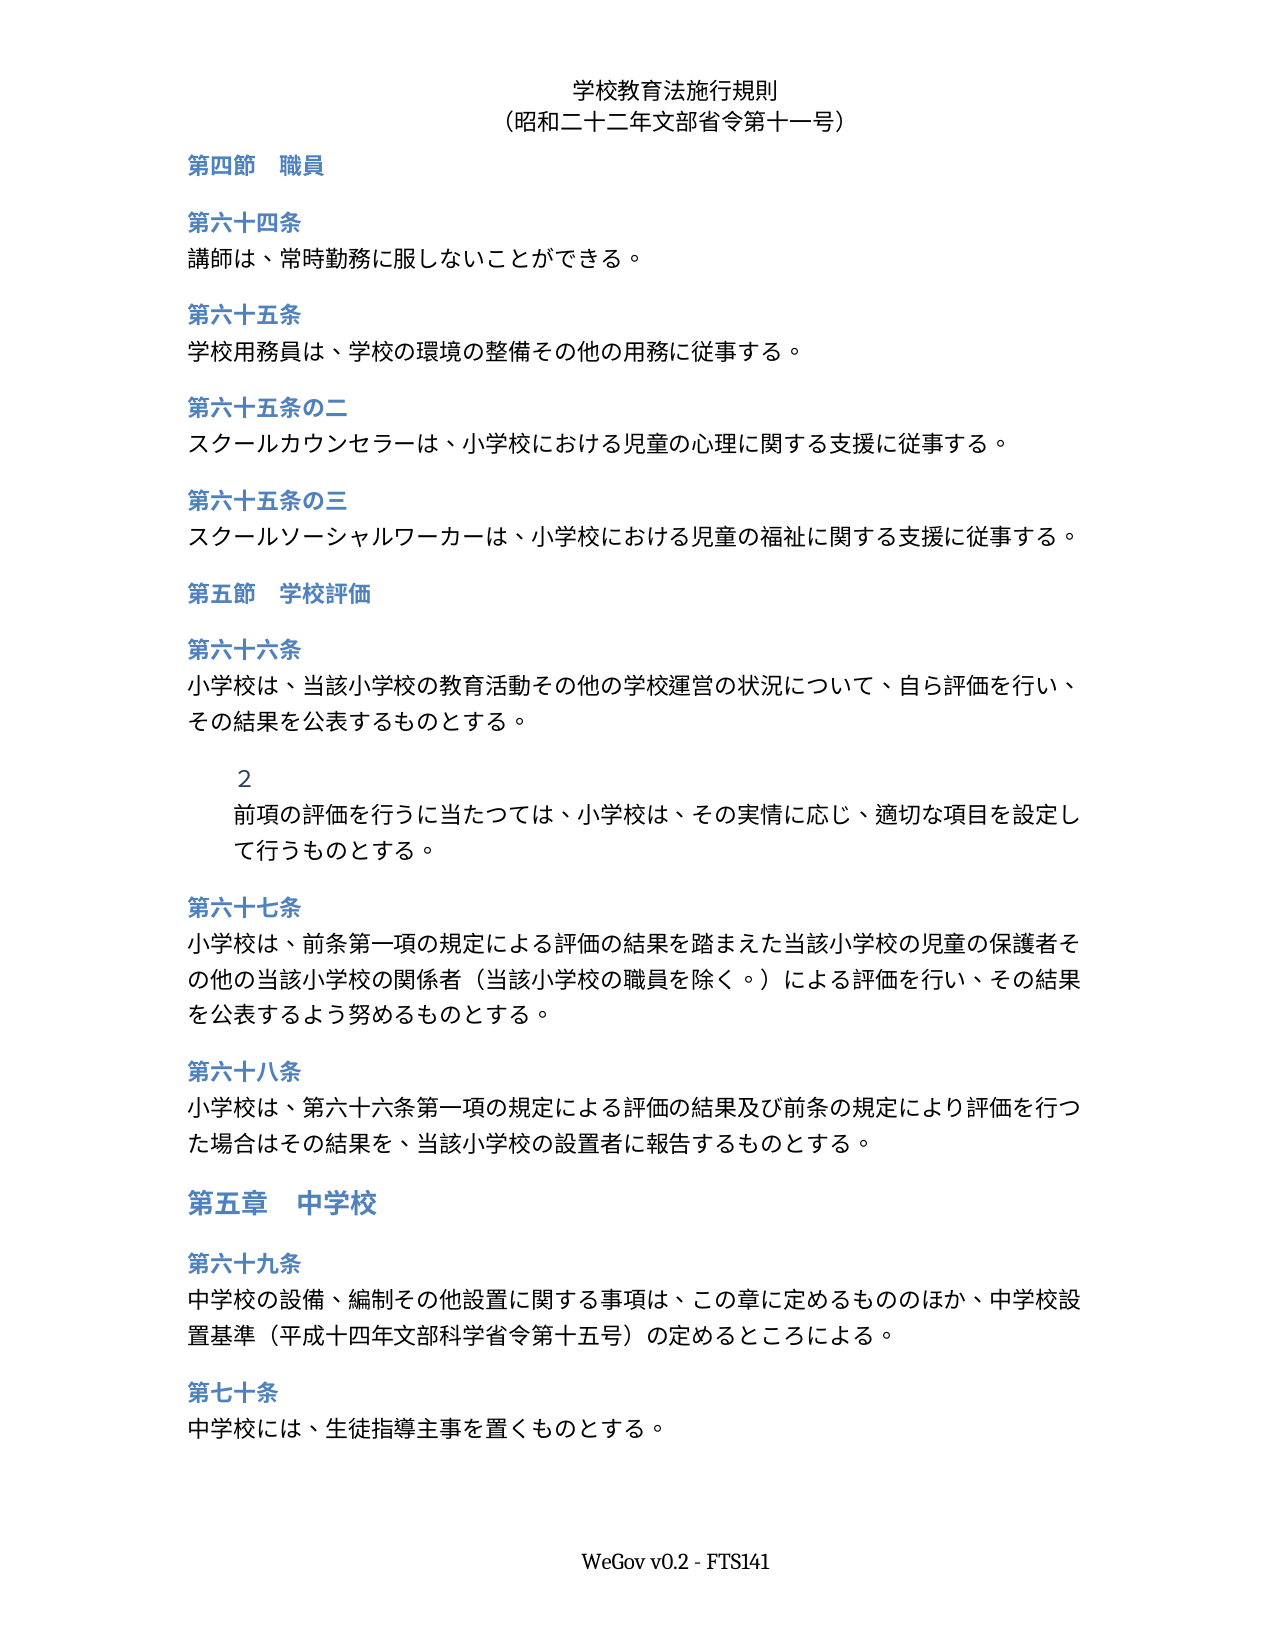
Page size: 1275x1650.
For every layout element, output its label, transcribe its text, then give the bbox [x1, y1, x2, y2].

subtitle 第五章 中学校 [187, 1185, 1087, 1222]
text 中学校には、生徒指導主事を置くものとする。 [187, 1413, 1087, 1444]
subtitle 第六十六条 [187, 634, 1087, 666]
subtitle 第六十五条の三 [187, 485, 1087, 516]
text 小学校は、前条第一項の規定による評価の結果を踏まえた当該小学校の児童の保護者その他の当該小学校の関係者（当該小学校の職員を除く。）による評価を行い、その結果を公表するよう努めるものとする。 [187, 928, 1087, 1031]
subtitle 第四節 職員 [187, 150, 1087, 181]
subtitle 第六十四条 [187, 207, 1087, 238]
text 学校用務員は、学校の環境の整備その他の用務に従事する。 [187, 335, 1087, 367]
subtitle 第六十八条 [187, 1056, 1087, 1087]
text スクールソーシャルワーカーは、小学校における児童の福祉に関する支援に従事する。 [187, 521, 1087, 552]
subtitle 第六十五条 [187, 299, 1087, 331]
subtitle 第六十九条 [187, 1248, 1087, 1279]
subtitle 第六十五条の二 [187, 392, 1087, 423]
subtitle 第五節 学校評価 [187, 578, 1087, 609]
text 中学校の設備、編制その他設置に関する事項は、この章に定めるもののほか、中学校設置基準（平成十四年文部科学省令第十五号）の定めるところによる。 [187, 1284, 1087, 1351]
text 前項の評価を行うに当たつては、小学校は、その実情に応じ、適切な項目を設定して行うものとする。 [233, 799, 1087, 866]
subtitle 第七十条 [187, 1377, 1087, 1408]
text 小学校は、当該小学校の教育活動その他の学校運営の状況について、自ら評価を行い、その結果を公表するものとする。 [187, 670, 1087, 737]
text スクールカウンセラーは、小学校における児童の心理に関する支援に従事する。 [187, 428, 1087, 459]
subtitle ２ [233, 763, 1087, 794]
text 小学校は、第六十六条第一項の規定による評価の結果及び前条の規定により評価を行つた場合はその結果を、当該小学校の設置者に報告するものとする。 [187, 1092, 1087, 1159]
subtitle 第六十七条 [187, 892, 1087, 923]
text 講師は、常時勤務に服しないことができる。 [187, 243, 1087, 274]
